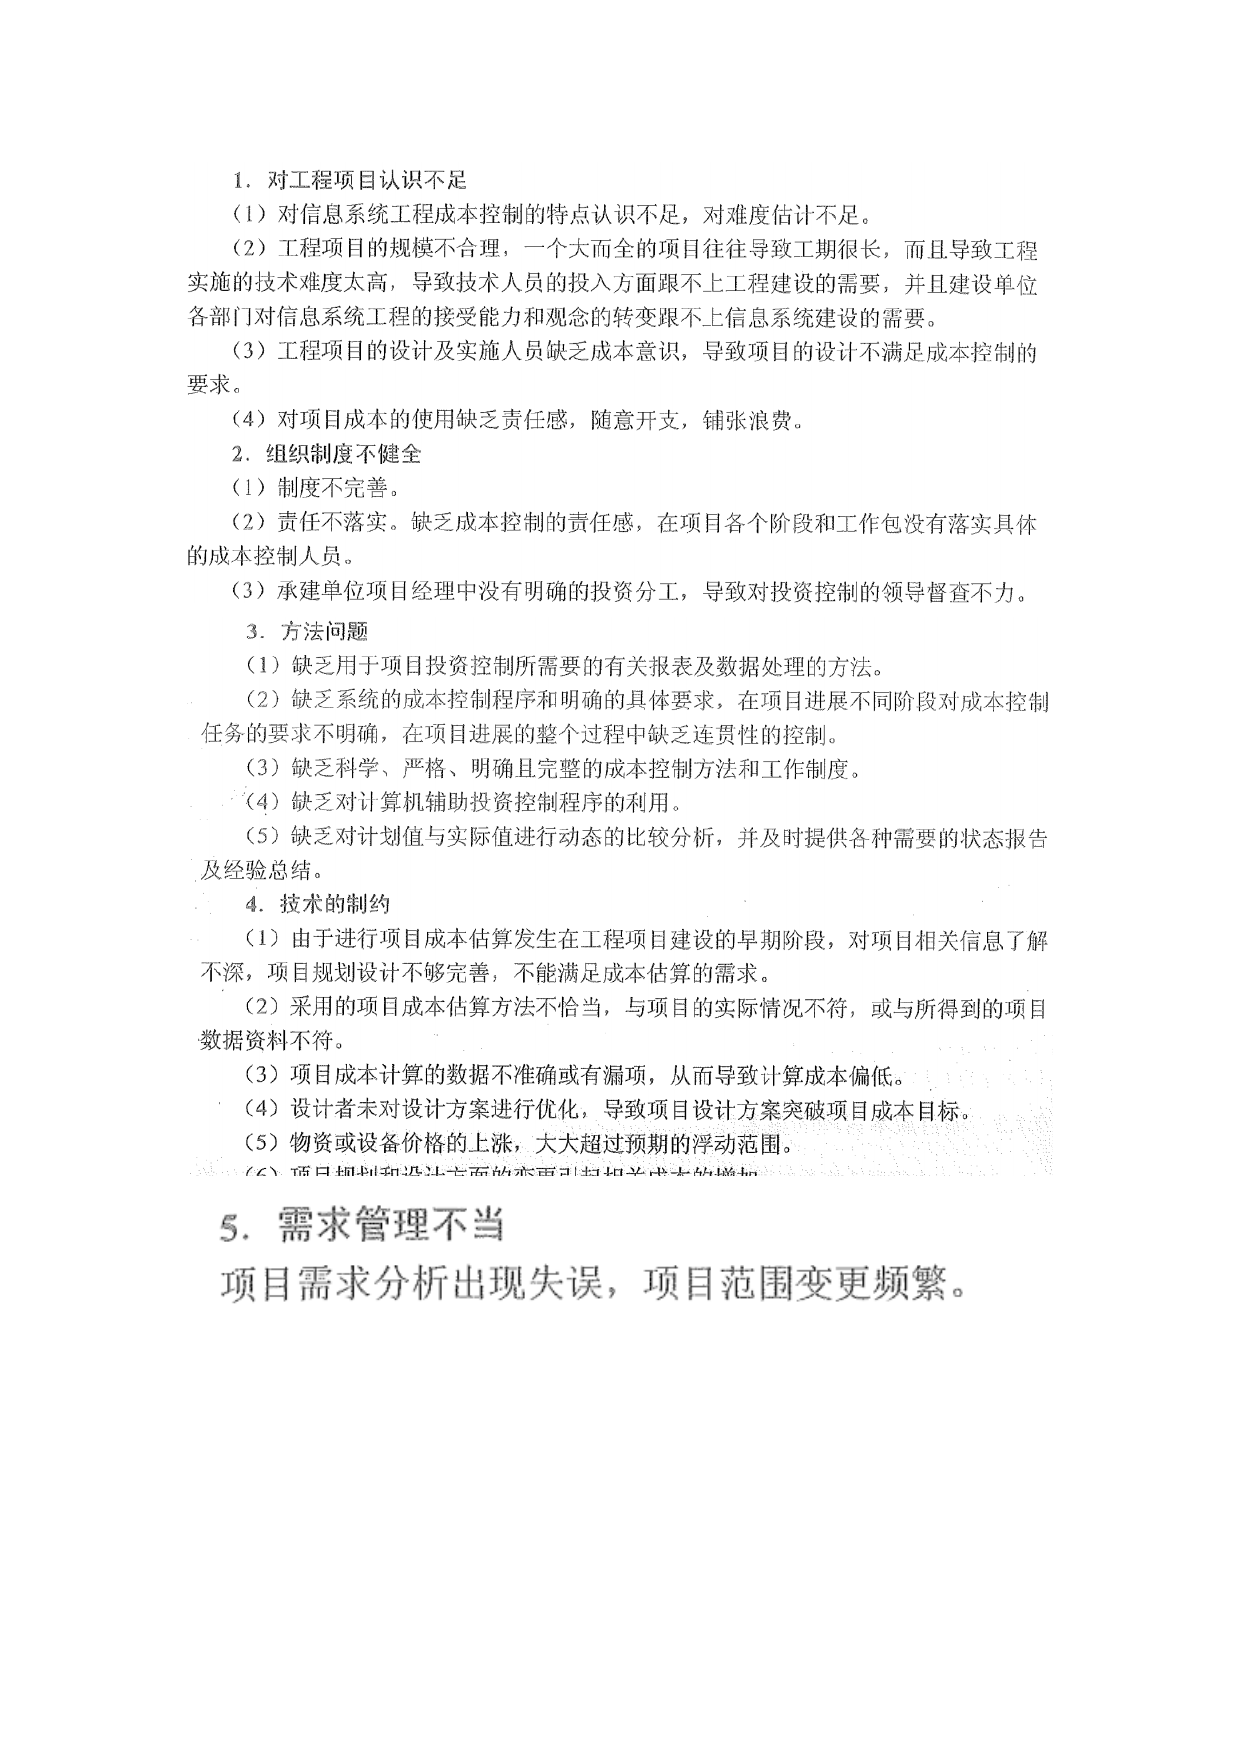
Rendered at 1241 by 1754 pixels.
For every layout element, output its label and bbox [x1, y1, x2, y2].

picture [187, 617, 1053, 1176]
picture [187, 1202, 991, 1316]
picture [187, 162, 1052, 603]
